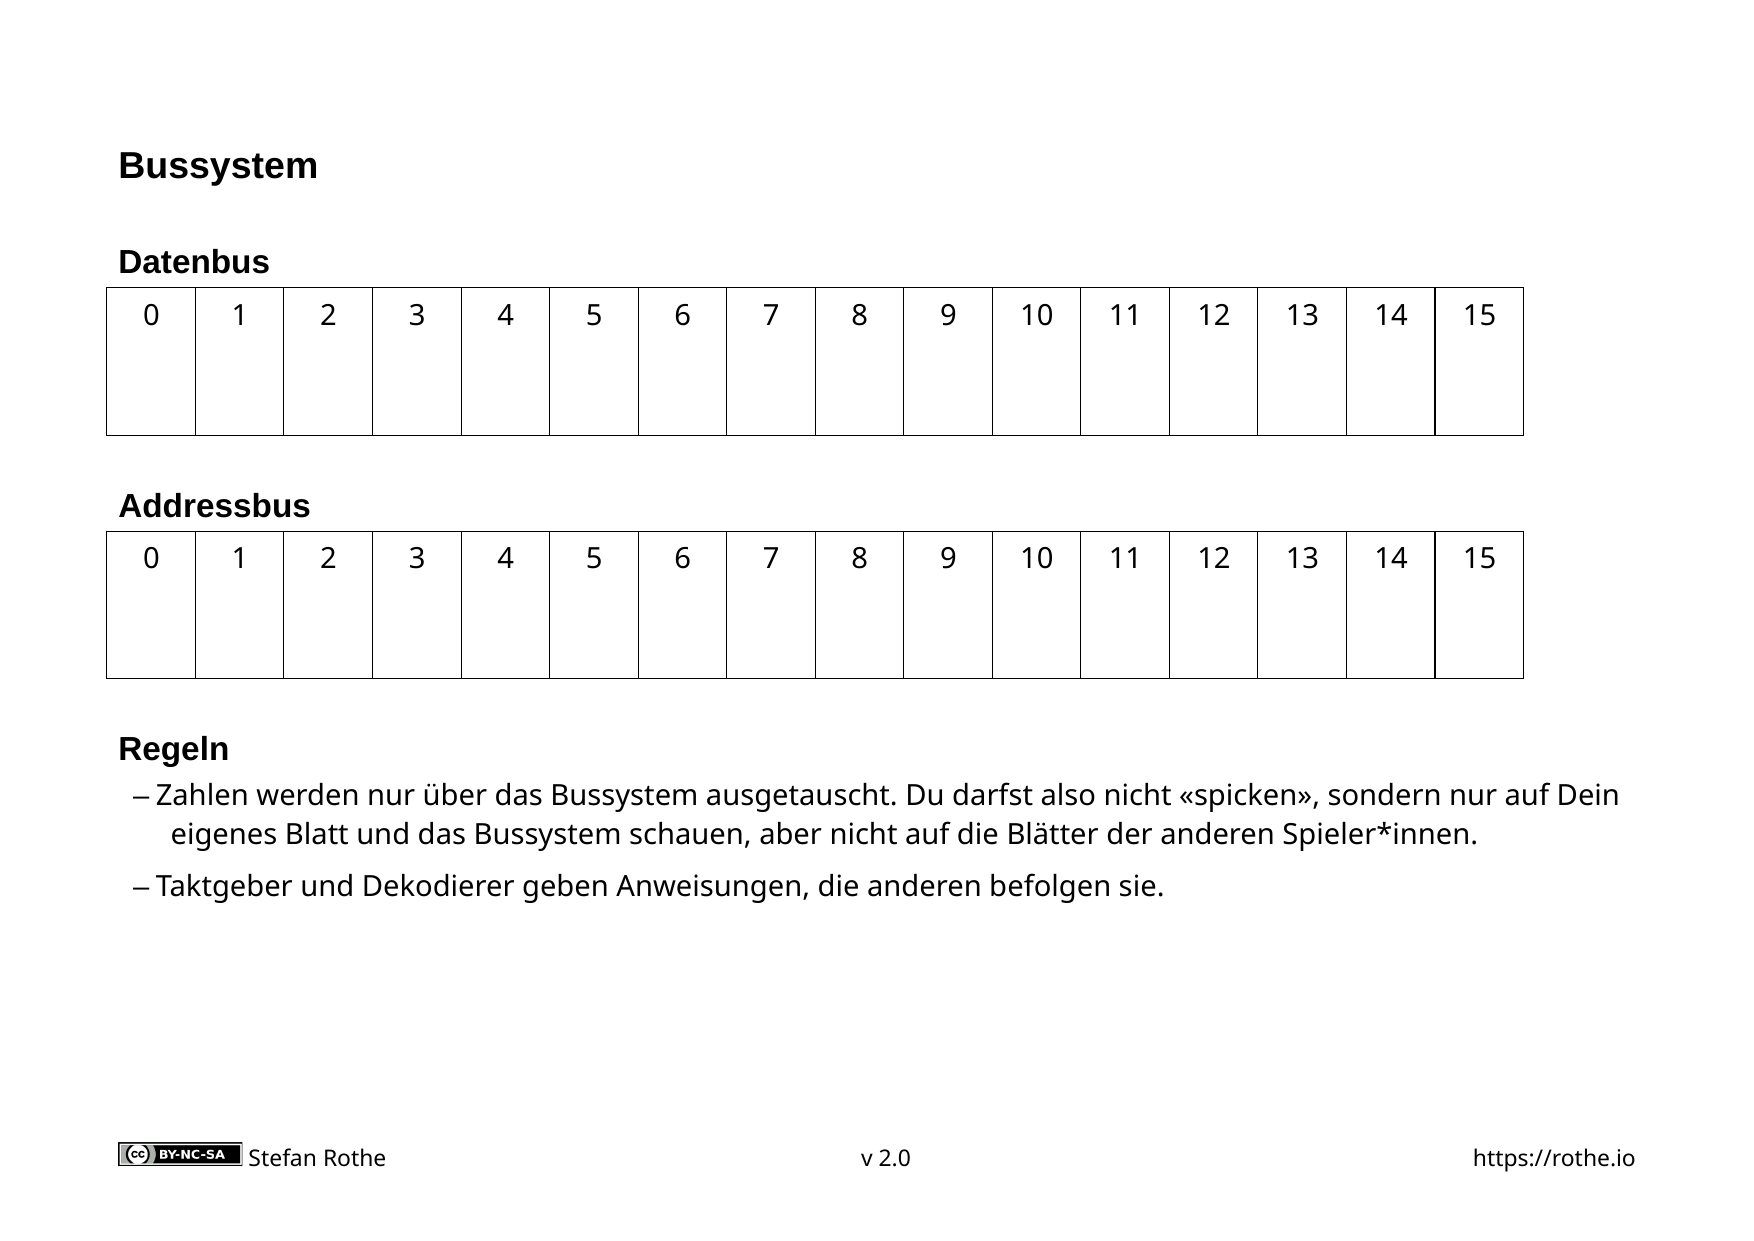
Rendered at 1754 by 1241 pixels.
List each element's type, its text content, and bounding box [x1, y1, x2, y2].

table_header 0 [107, 532, 195, 678]
table_header 9 [904, 532, 992, 678]
subtitle Bussystem [118, 143, 1636, 186]
table_header 12 [1170, 532, 1257, 678]
table_header 11 [1081, 532, 1169, 678]
subtitle Regeln [118, 729, 1636, 768]
picture [118, 1142, 243, 1166]
table_header 4 [462, 532, 549, 678]
table_header 15 [1436, 532, 1523, 678]
table_header 2 [284, 288, 372, 435]
table_header 1 [196, 532, 283, 678]
table_header 8 [816, 288, 903, 435]
table_header 5 [550, 288, 638, 435]
table_header 2 [284, 532, 372, 678]
table_header 7 [727, 532, 815, 678]
table_header 8 [816, 532, 903, 678]
table_header 12 [1170, 288, 1257, 435]
table_header 1 [196, 288, 283, 435]
list Zahlen werden nur über das Bussystem ausgetauscht. Du darfst also nicht «spicken», sondern nur auf Dein eigenes Blatt und das Bussystem schauen, aber nicht auf die Blätter der anderen Spieler*innen. [133, 774, 1636, 853]
table_header 0 [107, 288, 195, 435]
subtitle Datenbus [118, 242, 1636, 281]
table_header 3 [373, 288, 461, 435]
table_header 5 [550, 532, 638, 678]
table_header 14 [1347, 532, 1434, 678]
subtitle Addressbus [118, 486, 1636, 524]
table_header 3 [373, 532, 461, 678]
table_header 4 [462, 288, 549, 435]
list Taktgeber und Dekodierer geben Anweisungen, die anderen befolgen sie. [133, 866, 1636, 905]
table_header 9 [904, 288, 992, 435]
table_header 15 [1436, 288, 1523, 435]
table_header 13 [1258, 288, 1346, 435]
table_header 11 [1081, 288, 1169, 435]
table_header 6 [639, 288, 726, 435]
table_header 7 [727, 288, 815, 435]
table_header 13 [1258, 532, 1346, 678]
table_header 6 [639, 532, 726, 678]
table_header 10 [993, 288, 1080, 435]
table_header 10 [993, 532, 1080, 678]
table_header 14 [1347, 288, 1434, 435]
